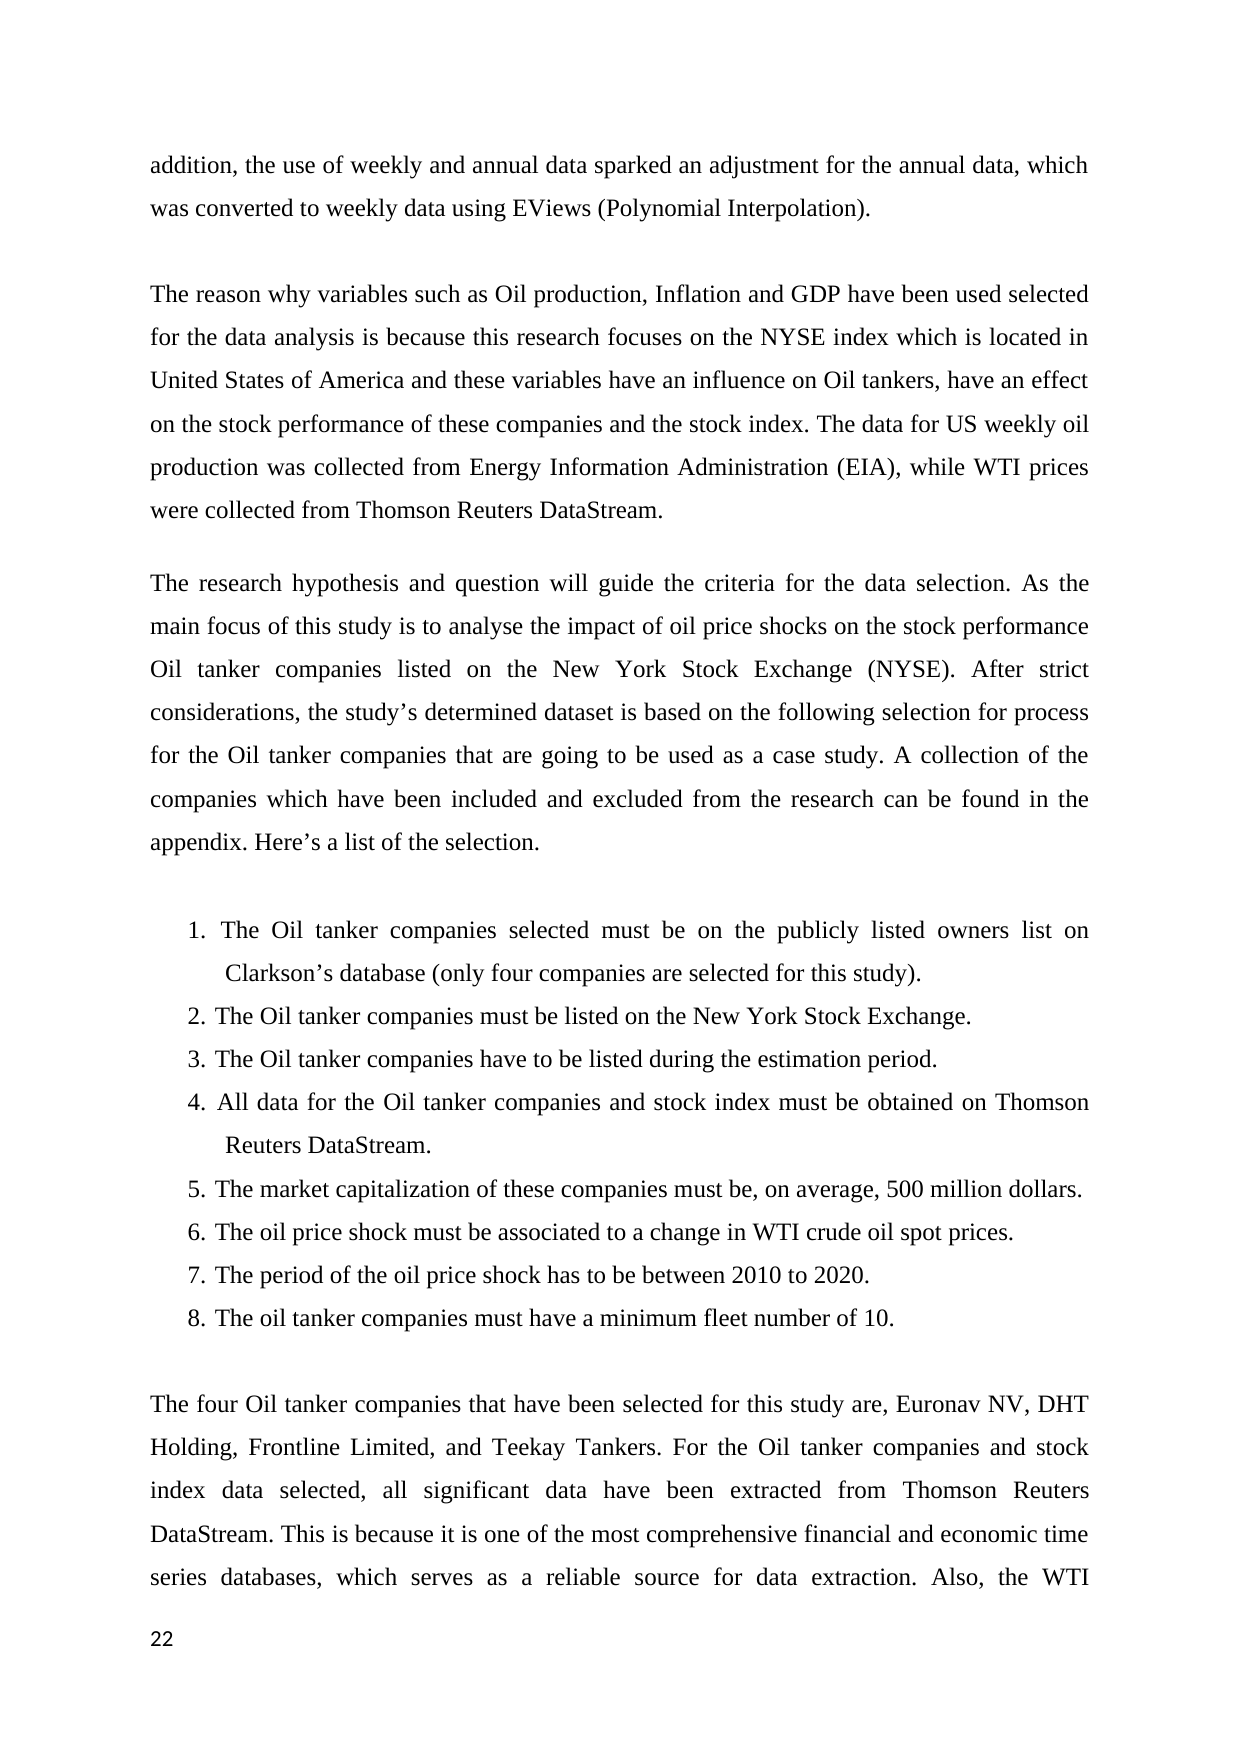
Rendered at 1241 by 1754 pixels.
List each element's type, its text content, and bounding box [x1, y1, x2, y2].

text The research hypothesis and question will guide the criteria for the data selection. As the main focus of this study is to analyse the impact of oil price shocks on the stock performance Oil tanker companies listed on the New York Stock Exchange (NYSE). After strict considerations, the study’s determined dataset is based on the following selection for process for the Oil tanker companies that are going to be used as a case study. A collection of the companies which have been included and excluded from the research can be found in the appendix. Here’s a list of the selection. [150, 568, 1090, 856]
list The oil price shock must be associated to a change in WTI crude oil spot prices. [187, 1217, 1090, 1246]
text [150, 1389, 1090, 1591]
list The market capitalization of these companies must be, on average, 500 million dollars. [187, 1174, 1090, 1202]
text The reason why variables such as Oil production, Inflation and GDP have been used selected for the data analysis is because this research focuses on the NYSE index which is located in United States of America and these variables have an influence on Oil tankers, have an effect on the stock performance of these companies and the stock index. The data for US weekly oil production was collected from Energy Information Administration (EIA), while WTI prices were collected from Thomson Reuters DataStream. [150, 279, 1090, 524]
list The Oil tanker companies selected must be on the publicly listed owners list on Clarkson’s database (only four companies are selected for this study). [187, 915, 1090, 987]
list The period of the oil price shock has to be between 2010 to 2020. [187, 1260, 1090, 1289]
list The Oil tanker companies must be listed on the New York Stock Exchange. [187, 1001, 1090, 1030]
list The Oil tanker companies have to be listed during the estimation period. [187, 1044, 1090, 1073]
list All data for the Oil tanker companies and stock index must be obtained on Thomson Reuters DataStream. [187, 1087, 1090, 1159]
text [150, 150, 1090, 222]
list The oil tanker companies must have a minimum fleet number of 10. [187, 1303, 1090, 1332]
